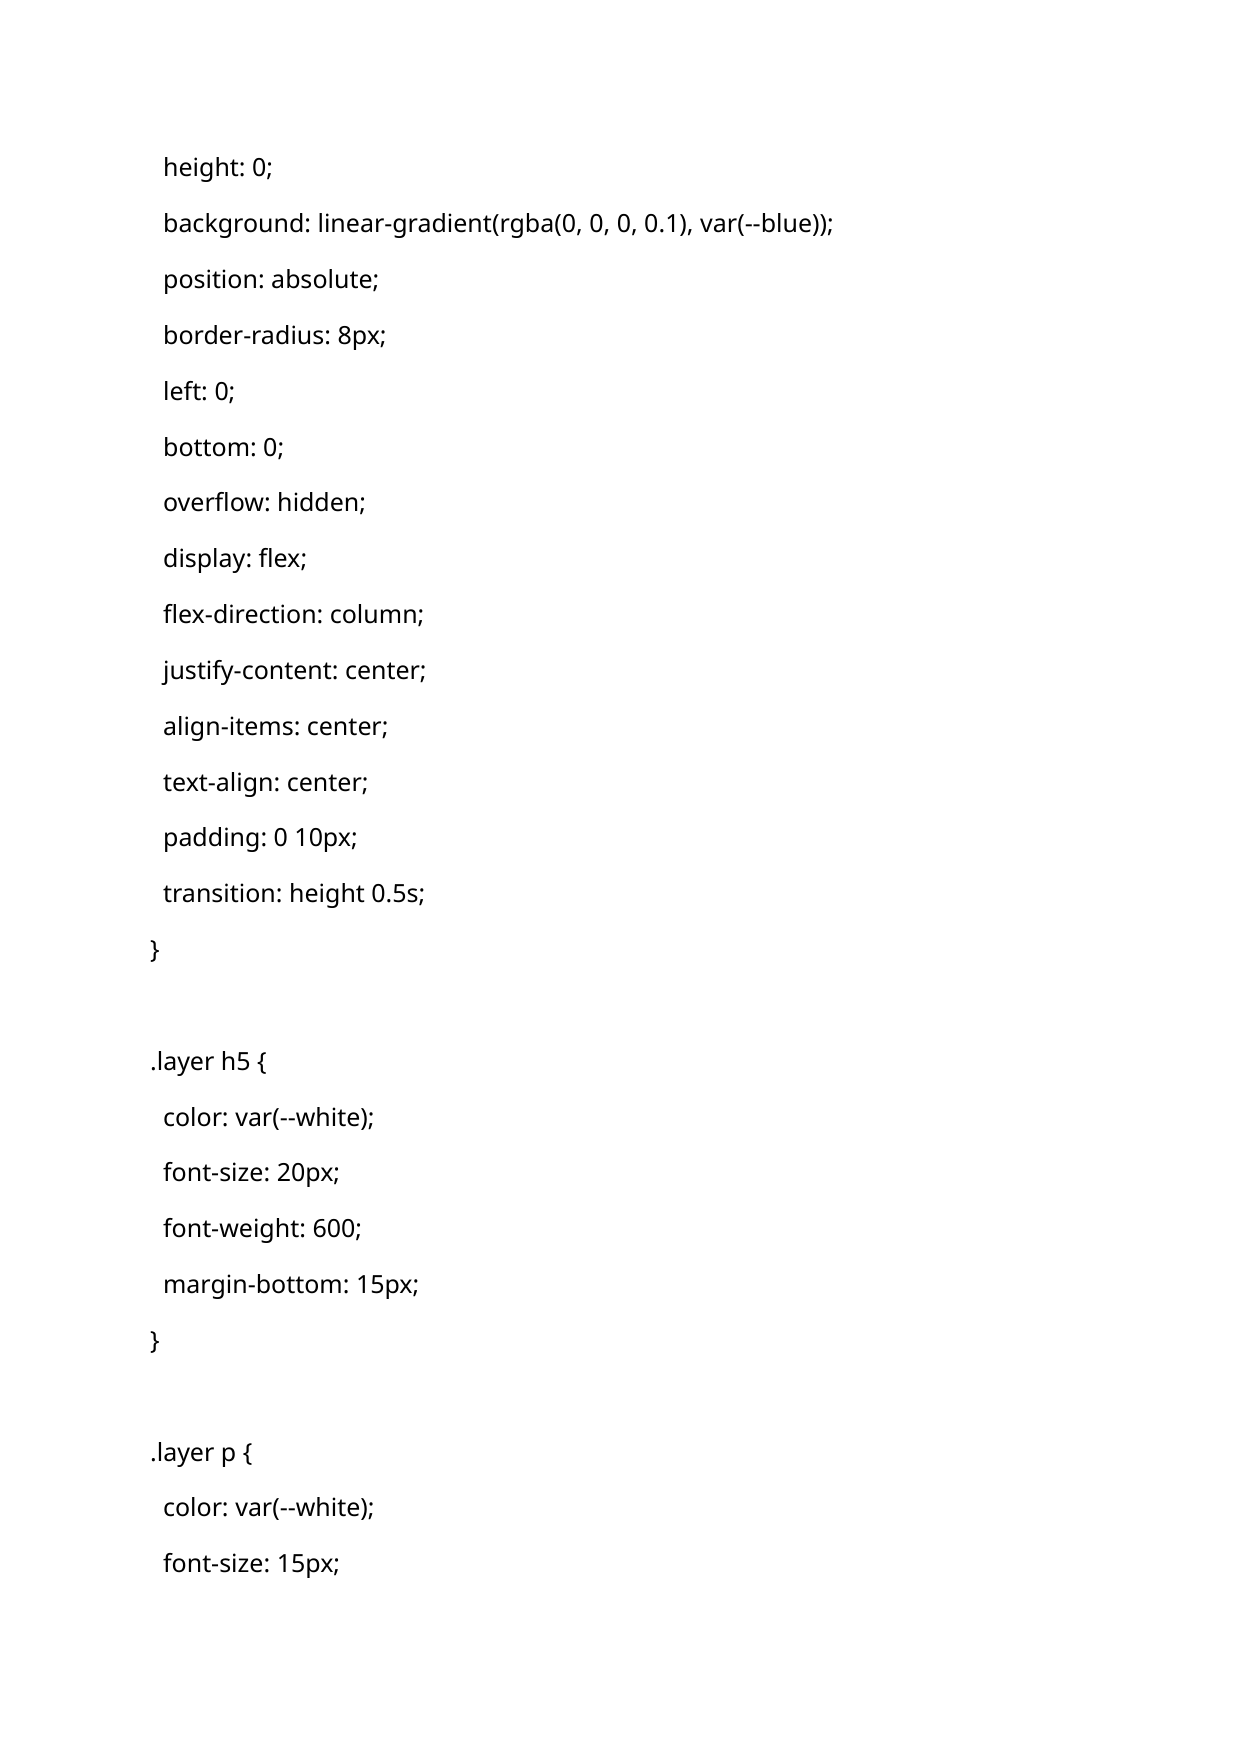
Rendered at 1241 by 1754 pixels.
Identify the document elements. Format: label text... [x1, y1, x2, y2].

text display: flex; [150, 541, 1090, 575]
text .layer h5 { [150, 1043, 1090, 1077]
text flex-direction: column; [150, 597, 1090, 631]
text color: var(--white); [150, 1099, 1090, 1133]
text font-weight: 600; [150, 1211, 1090, 1245]
text border-radius: 8px; [150, 317, 1090, 352]
text justify-content: center; [150, 652, 1090, 687]
text color: var(--white); [150, 1490, 1090, 1524]
text padding: 0 10px; [150, 820, 1090, 854]
text position: absolute; [150, 262, 1090, 296]
text align-items: center; [150, 708, 1090, 742]
text } [150, 1322, 1090, 1357]
text transition: height 0.5s; [150, 876, 1090, 910]
text overflow: hidden; [150, 485, 1090, 519]
text margin-bottom: 15px; [150, 1267, 1090, 1301]
text } [150, 932, 1090, 966]
text left: 0; [150, 373, 1090, 407]
text background: linear-gradient(rgba(0, 0, 0, 0.1), var(--blue)); [150, 206, 1090, 240]
text text-align: center; [150, 764, 1090, 798]
text height: 0; [150, 150, 1090, 184]
text bottom: 0; [150, 429, 1090, 463]
text font-size: 15px; [150, 1546, 1090, 1580]
text font-size: 20px; [150, 1155, 1090, 1189]
text .layer p { [150, 1434, 1090, 1468]
